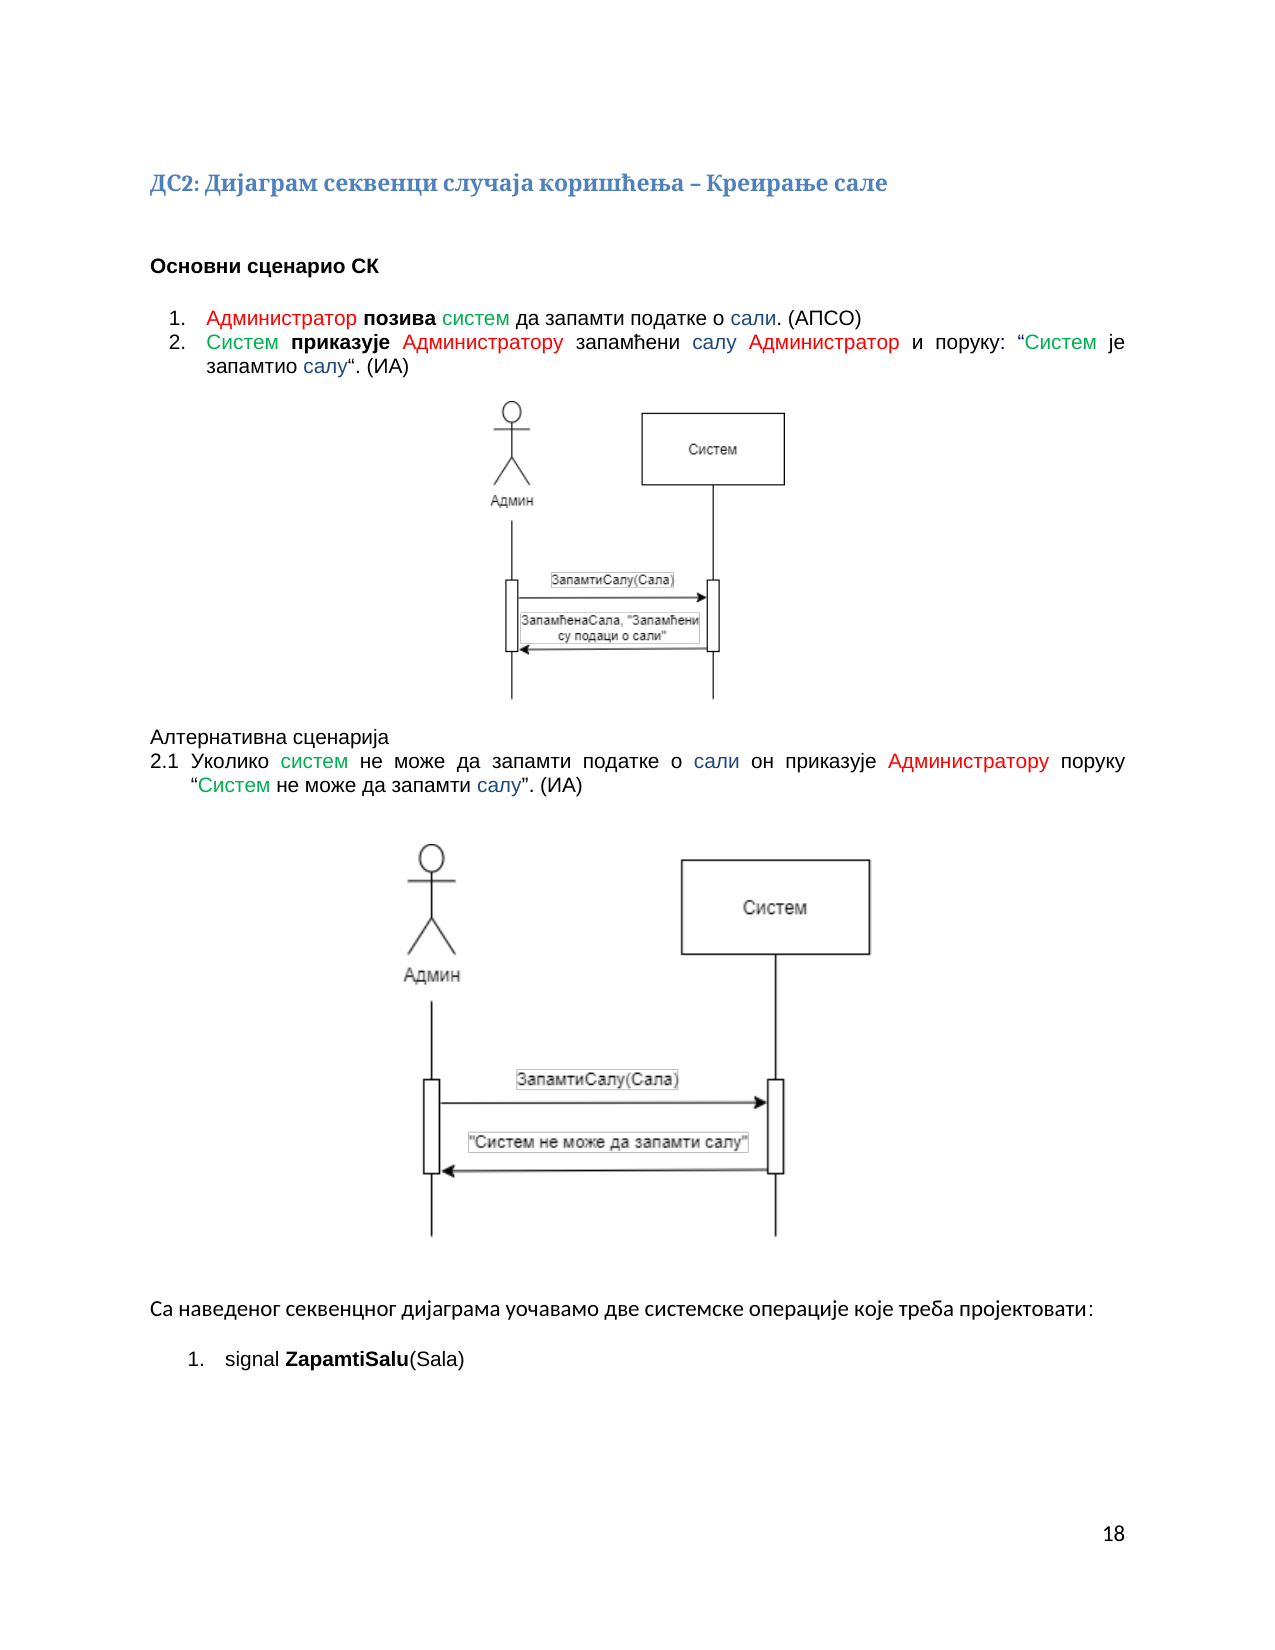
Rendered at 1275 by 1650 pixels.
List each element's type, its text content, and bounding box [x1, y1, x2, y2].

picture [403, 844, 872, 1239]
list Систем приказује Администратору запамћени салу Администратор и поруку: “Систем је запамтио салу“. (ИА) [169, 330, 1125, 378]
text Алтернативна сценарија [150, 724, 1125, 748]
picture [490, 401, 785, 701]
list Уколико систем не може да запамти податке о сали он приказује Администратору поруку “Систем не може да запамти салу”. (ИА) [150, 748, 1125, 796]
list Администратор позива систем да запамти податке о сали. (АПСО) [169, 306, 1125, 330]
text Основни сценарио СК [150, 254, 1125, 278]
subtitle ДС2: Дијаграм секвенци случаја коришћења – Креирање сале [150, 171, 1125, 197]
list signal ZapamtiSalu(Sala) [187, 1346, 1125, 1370]
text Са наведеног секвенцног дијаграма уочавамо две системске операције које треба пројектовати: [150, 1294, 1125, 1322]
